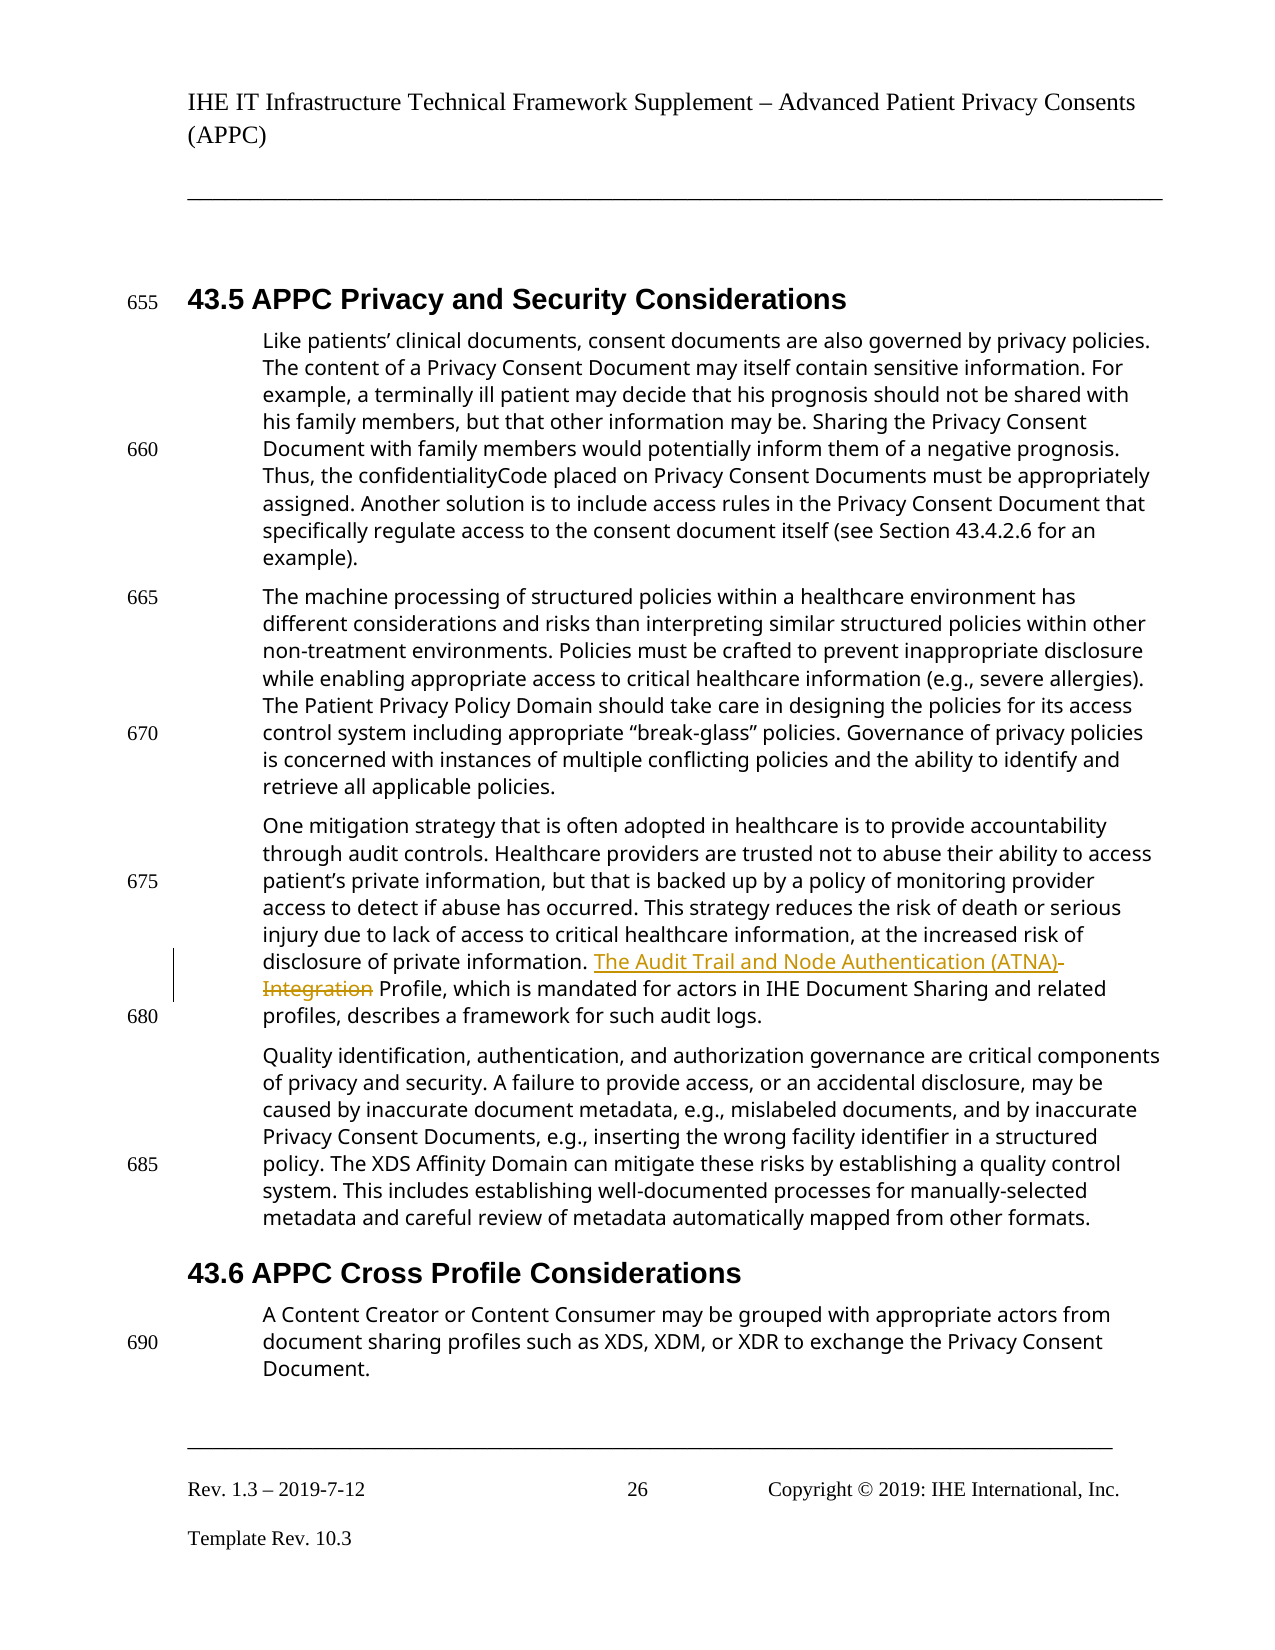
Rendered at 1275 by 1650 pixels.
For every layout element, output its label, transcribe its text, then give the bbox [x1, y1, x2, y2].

text Quality identification, authentication, and authorization governance are critical components of privacy and security. A failure to provide access, or an accidental disclosure, may be caused by inaccurate document metadata, e.g., mislabeled documents, and by inaccurate Privacy Consent Documents, e.g., inserting the wrong facility identifier in a structured policy. The XDS Affinity Domain can mitigate these risks by establishing a quality control system. This includes establishing well-documented processes for manually-selected metadata and careful review of metadata automatically mapped from other formats. [262, 1041, 1162, 1231]
text Like patients’ clinical documents, consent documents are also governed by privacy policies. The content of a Privacy Consent Document may itself contain sensitive information. For example, a terminally ill patient may decide that his prognosis should not be shared with his family members, but that other information may be. Sharing the Privacy Consent Document with family members would potentially inform them of a negative prognosis. Thus, the confidentialityCode placed on Privacy Consent Documents must be appropriately assigned. Another solution is to include access rules in the Privacy Consent Document that specifically regulate access to the consent document itself (see Section 43.4.2.6 for an example). [262, 327, 1162, 571]
text One mitigation strategy that is often adopted in healthcare is to provide accountability through audit controls. Healthcare providers are trusted not to abuse their ability to access patient’s private information, but that is backed up by a policy of monitoring provider access to detect if abuse has occurred. This strategy reduces the risk of death or serious injury due to lack of access to critical healthcare information, at the increased risk of disclosure of private information. Profile, which is mandated for actors in IHE Document Sharing and related profiles, describes a framework for such audit logs. [262, 812, 1162, 1029]
subtitle 43.5 APPC Privacy and Security Considerations [187, 282, 1162, 316]
subtitle 43.6 APPC Cross Profile Considerations [187, 1256, 1162, 1289]
text A Content Creator or Content Consumer may be grouped with appropriate actors from document sharing profiles such as XDS, XDM, or XDR to exchange the Privacy Consent Document. [262, 1301, 1162, 1382]
text The machine processing of structured policies within a healthcare environment has different considerations and risks than interpreting similar structured policies within other non-treatment environments. Policies must be crafted to prevent inappropriate disclosure while enabling appropriate access to critical healthcare information (e.g., severe allergies). The Patient Privacy Policy Domain should take care in designing the policies for its access control system including appropriate “break-glass” policies. Governance of privacy policies is concerned with instances of multiple conflicting policies and the ability to identify and retrieve all applicable policies. [262, 583, 1162, 800]
